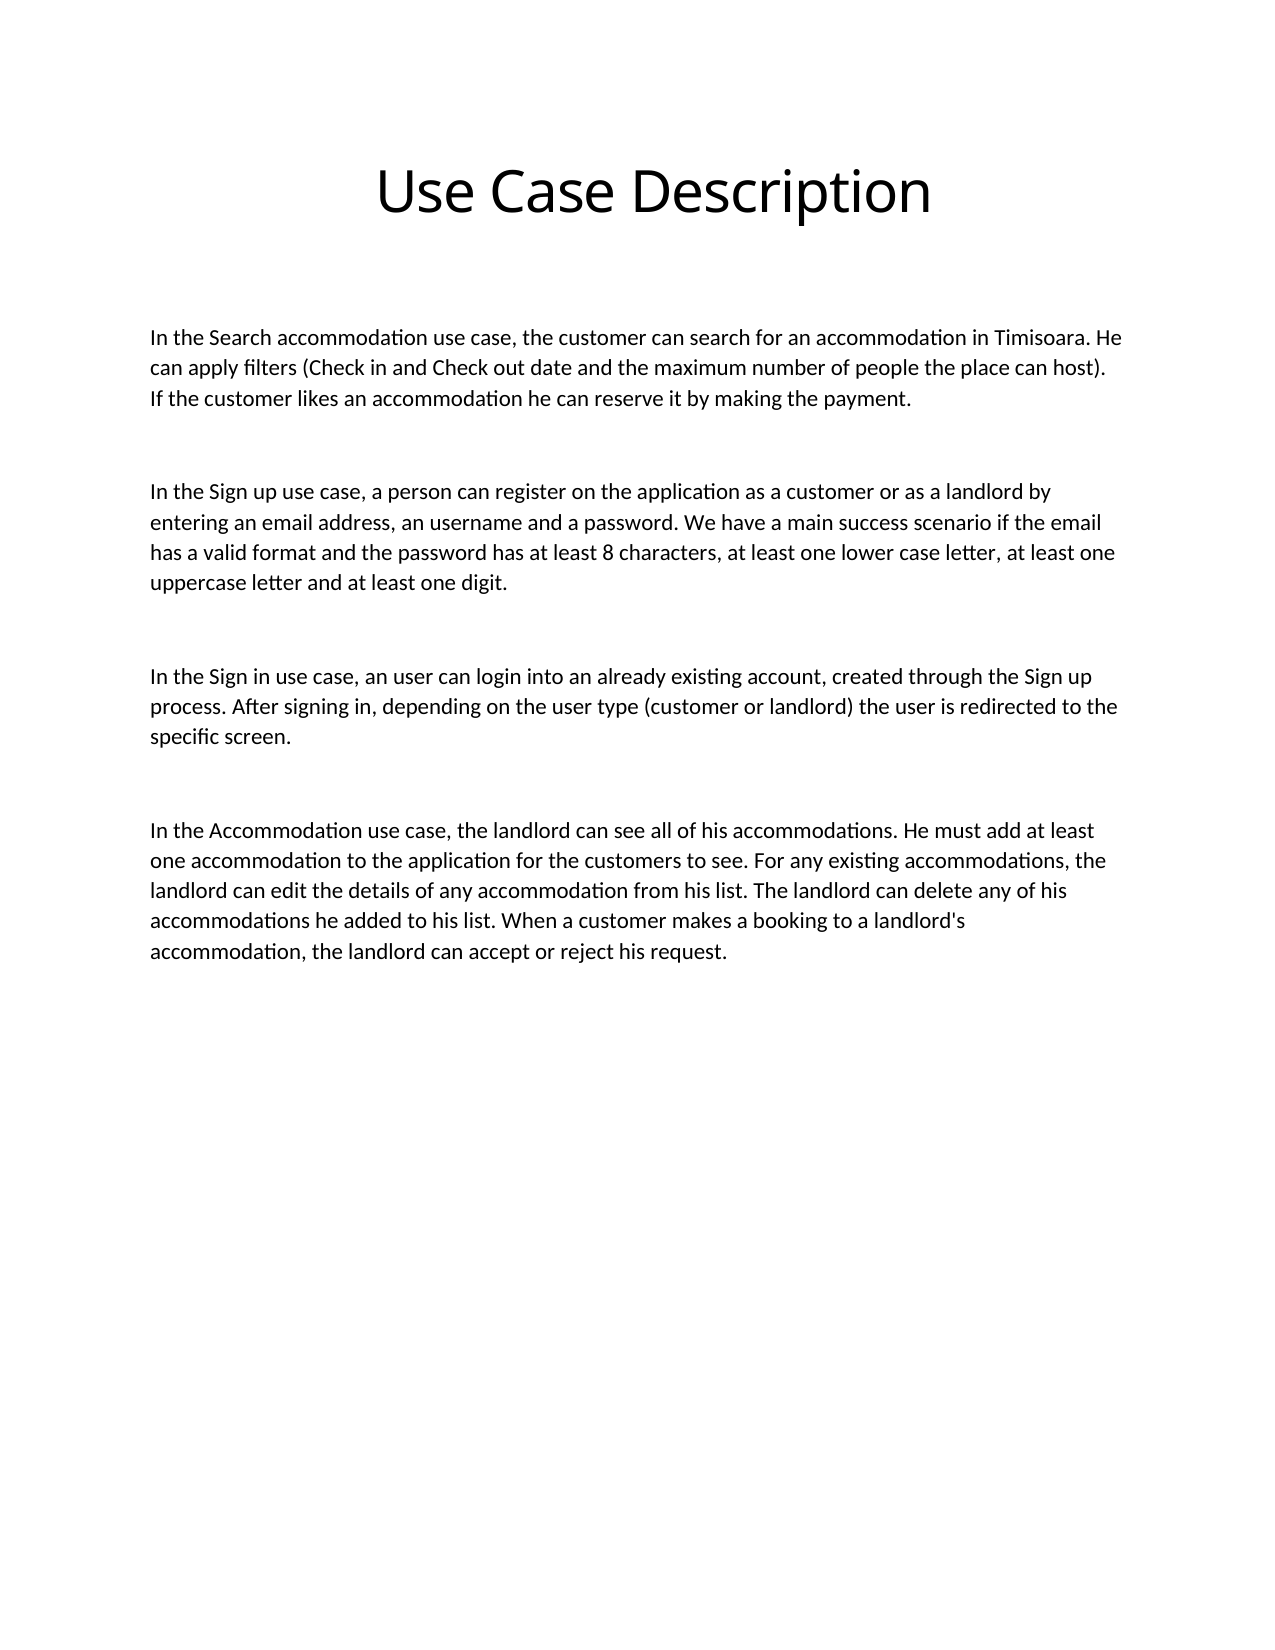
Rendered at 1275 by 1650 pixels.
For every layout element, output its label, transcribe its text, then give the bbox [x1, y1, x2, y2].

text In the Sign in use case, an user can login into an already existing account, created through the Sign up process. After signing in, depending on the user type (customer or landlord) the user is redirected to the specific screen. [150, 662, 1125, 750]
text In the Sign up use case, a person can register on the application as a customer or as a landlord by entering an email address, an username and a password. We have a main success scenario if the email has a valid format and the password has at least 8 characters, at least one lower case letter, at least one uppercase letter and at least one digit. [150, 477, 1125, 596]
text In the Search accommodation use case, the customer can search for an accommodation in Timisoara. He can apply filters (Check in and Check out date and the maximum number of people the place can host). If the customer likes an accommodation he can reserve it by making the payment. [150, 323, 1125, 412]
text In the Accommodation use case, the landlord can see all of his accommodations. He must add at least one accommodation to the application for the customers to see. For any existing accommodations, the landlord can edit the details of any accommodation from his list. The landlord can delete any of his accommodations he added to his list. When a customer makes a booking to a landlord's accommodation, the landlord can accept or reject his request. [150, 816, 1125, 965]
title Use Case Description [300, 150, 1125, 229]
